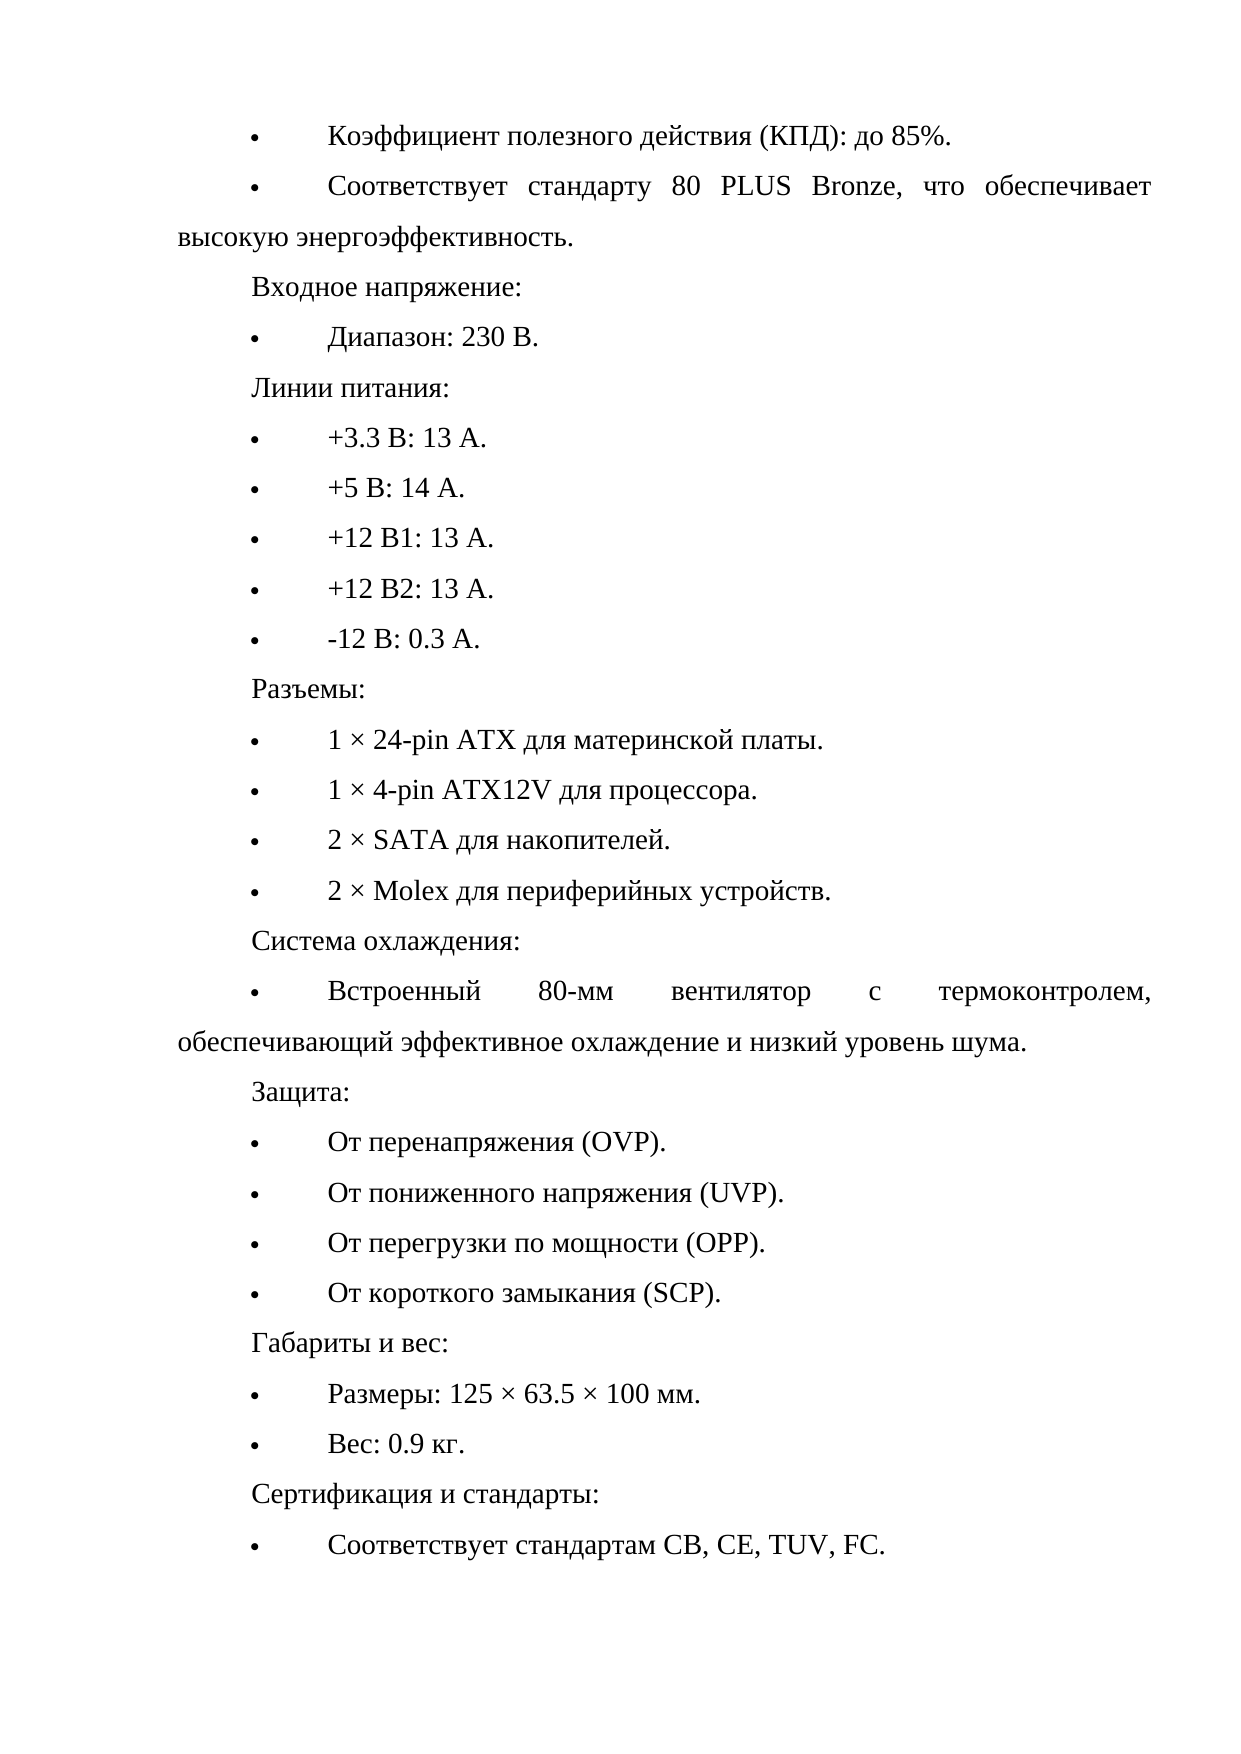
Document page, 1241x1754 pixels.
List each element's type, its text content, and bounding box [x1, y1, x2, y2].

list +12 В2: 13 А. [177, 571, 1152, 604]
list От короткого замыкания (SCP). [177, 1275, 1152, 1309]
list +12 В1: 13 А. [177, 521, 1152, 554]
list Размеры: 125 × 63.5 × 100 мм. [177, 1376, 1152, 1409]
text Защита: [251, 1074, 1152, 1108]
list От перенапряжения (OVP). [177, 1124, 1152, 1158]
list -12 В: 0.3 А. [177, 621, 1152, 655]
list Вес: 0.9 кг. [177, 1426, 1152, 1460]
text Линии питания: [251, 370, 1152, 403]
text Разъемы: [251, 672, 1152, 705]
list От пониженного напряжения (UVP). [177, 1175, 1152, 1208]
list 1 × 24-pin ATX для материнской платы. [177, 722, 1152, 755]
text Сертификация и стандарты: [251, 1477, 1152, 1510]
list Соответствует стандартам CB, CE, TUV, FC. [177, 1527, 1152, 1560]
list От перегрузки по мощности (OPP). [177, 1225, 1152, 1258]
list 2 × SATA для накопителей. [177, 822, 1152, 856]
list Соответствует стандарту 80 PLUS Bronze, что обеспечивает высокую энергоэффективность. [177, 168, 1152, 252]
text Входное напряжение: [251, 269, 1152, 303]
text Система охлаждения: [251, 923, 1152, 957]
list +3.3 В: 13 А. [177, 420, 1152, 453]
list Встроенный 80-мм вентилятор с термоконтролем, обеспечивающий эффективное охлаждение и низкий уровень шума. [177, 973, 1152, 1057]
list Диапазон: 230 В. [177, 319, 1152, 353]
list 2 × Molex для периферийных устройств. [177, 873, 1152, 906]
list +5 В: 14 А. [177, 470, 1152, 504]
text Габариты и вес: [251, 1326, 1152, 1359]
list 1 × 4-pin ATX12V для процессора. [177, 772, 1152, 806]
list Коэффициент полезного действия (КПД): до 85%. [177, 118, 1152, 152]
